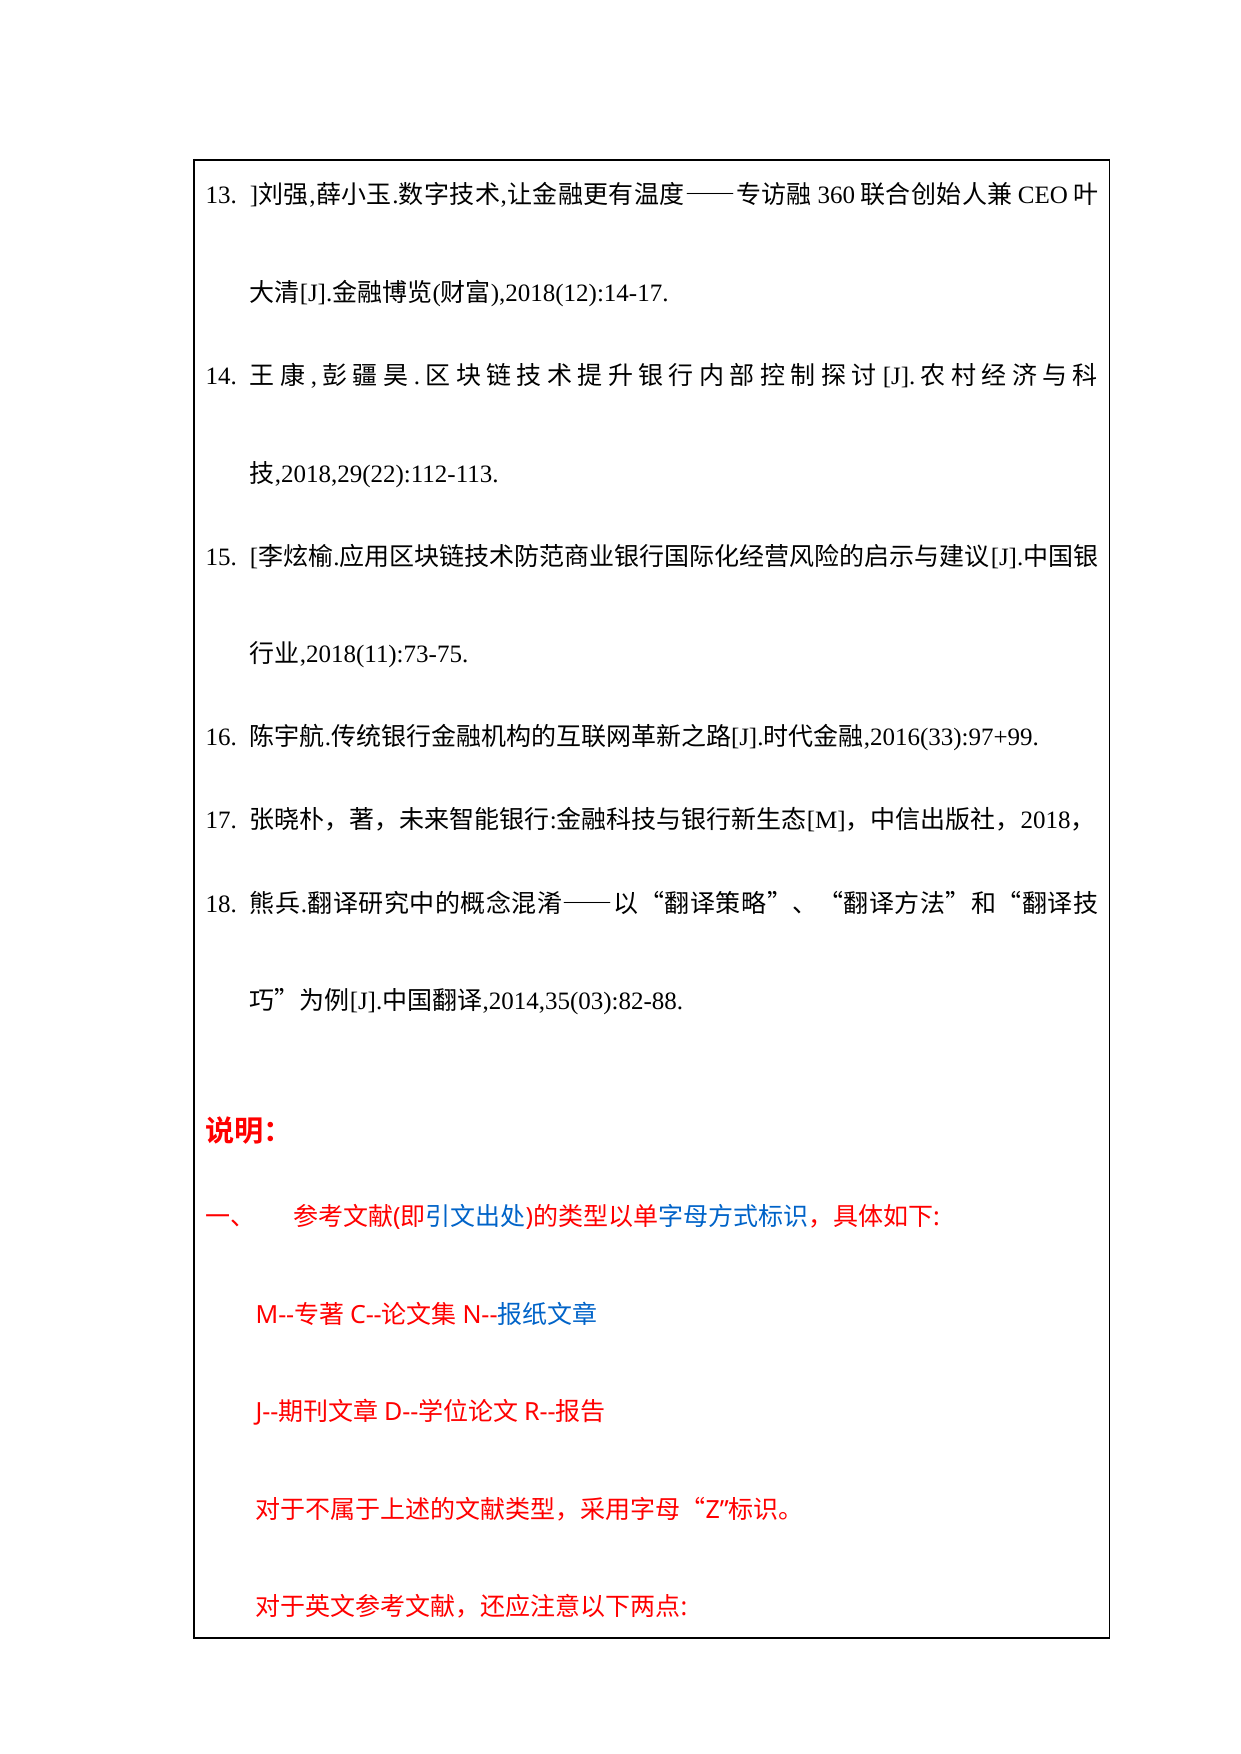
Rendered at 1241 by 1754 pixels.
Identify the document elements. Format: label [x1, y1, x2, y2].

table_cell [195, 161, 1109, 1637]
